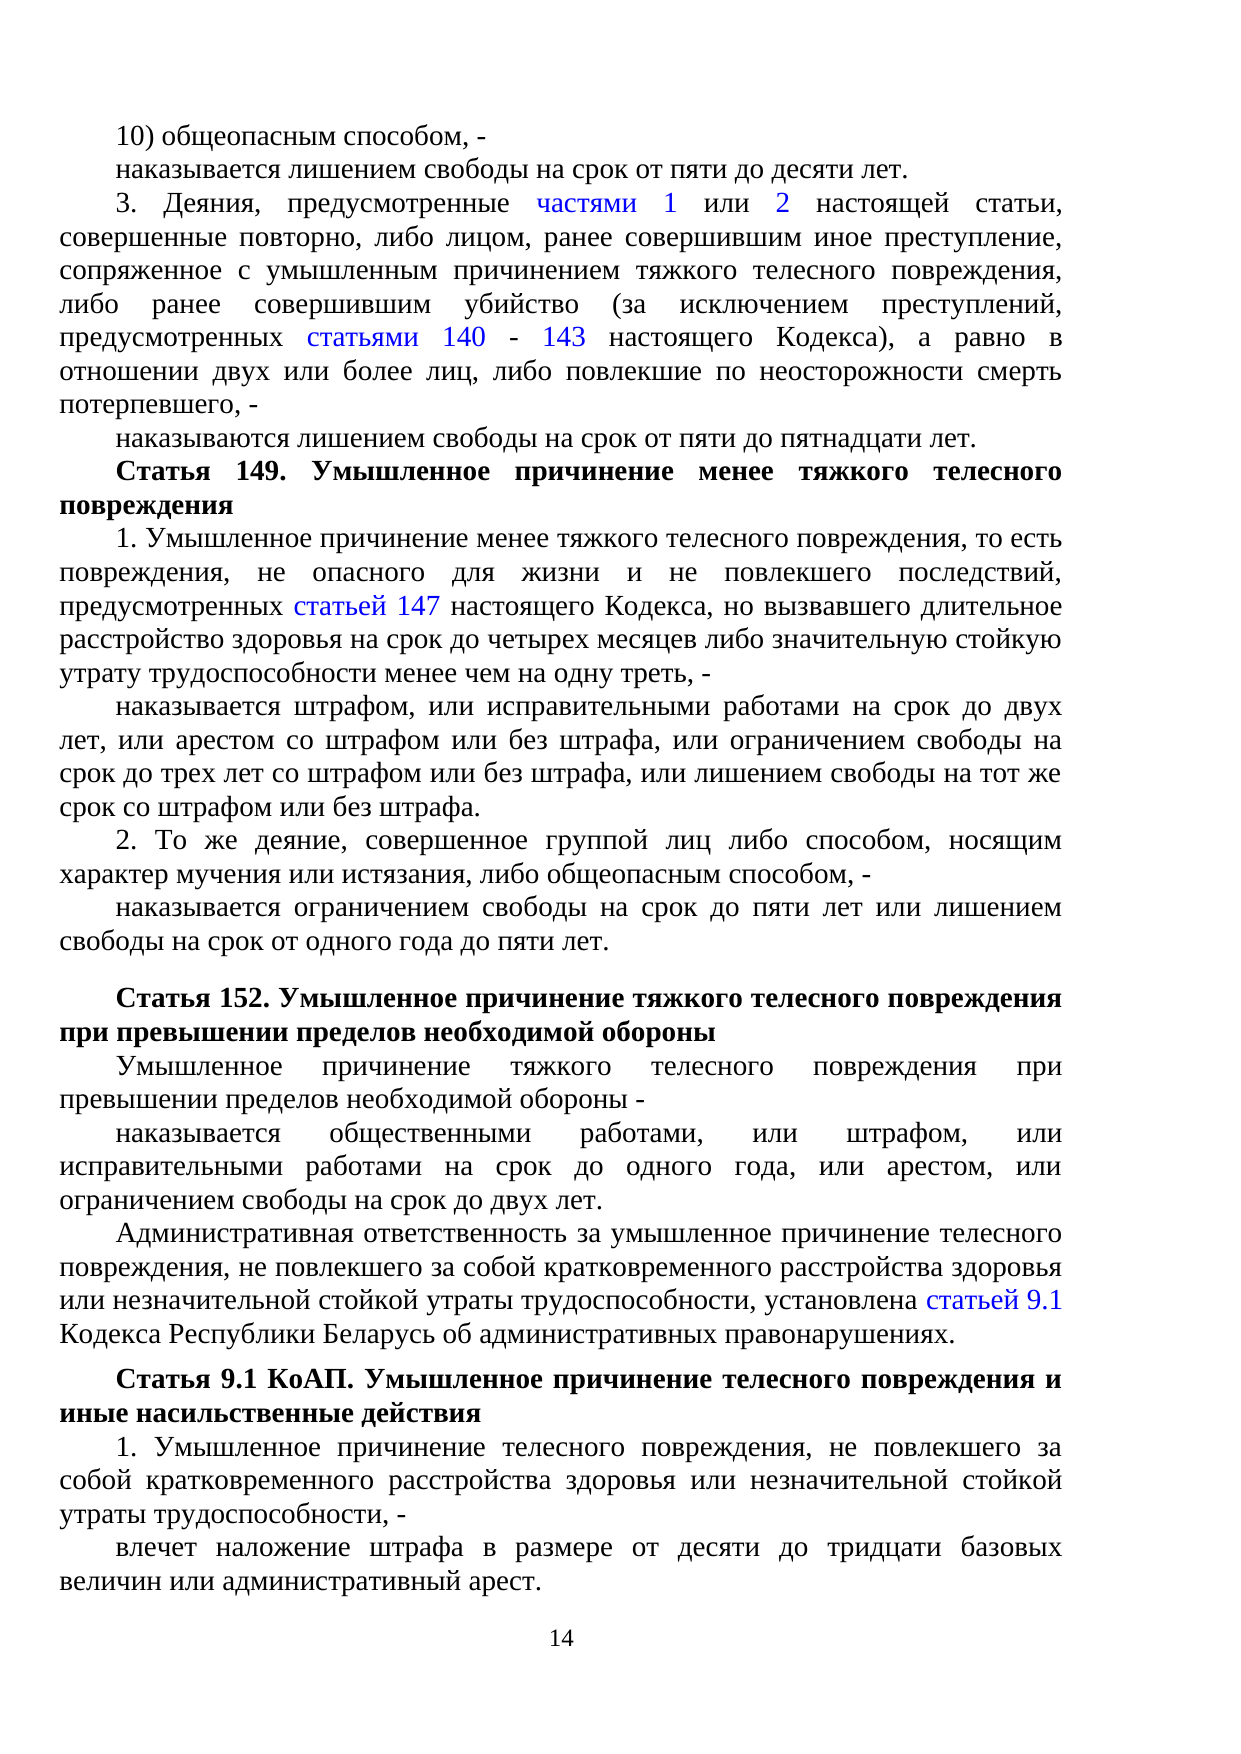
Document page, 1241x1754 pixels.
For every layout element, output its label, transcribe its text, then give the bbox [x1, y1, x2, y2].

text 2. То же деяние, совершенное группой лиц либо способом, носящим характер мучения или истязания, либо общеопасным способом, - [59, 822, 1063, 889]
text Статья 152. Умышленное причинение тяжкого телесного повреждения при превышении пределов необходимой обороны [59, 981, 1063, 1048]
text Умышленное причинение тяжкого телесного повреждения при превышении пределов необходимой обороны - [59, 1048, 1063, 1115]
text наказывается общественными работами, или штрафом, или исправительными работами на срок до одного года, или арестом, или ограничением свободы на срок до двух лет. [59, 1115, 1063, 1215]
text наказывается ограничением свободы на срок до пяти лет или лишением свободы на срок от одного года до пяти лет. [59, 889, 1063, 957]
text наказывается штрафом, или исправительными работами на срок до двух лет, или арестом со штрафом или без штрафа, или ограничением свободы на срок до трех лет со штрафом или без штрафа, или лишением свободы на тот же срок со штрафом или без штрафа. [59, 688, 1063, 822]
text 1. Умышленное причинение менее тяжкого телесного повреждения, то есть повреждения, не опасного для жизни и не повлекшего последствий, предусмотренных статьей 147 настоящего Кодекса, но вызвавшего длительное расстройство здоровья на срок до четырех месяцев либо значительную стойкую утрату трудоспособности менее чем на одну треть, - [59, 521, 1063, 688]
text Административная ответственность за умышленное причинение телесного повреждения, не повлекшего за собой кратковременного расстройства здоровья или незначительной стойкой утраты трудоспособности, установлена статьей 9.1 Кодекса Республики Беларусь об административных правонарушениях. [59, 1215, 1063, 1349]
text Статья 149. Умышленное причинение менее тяжкого телесного повреждения [59, 453, 1063, 521]
text 10) общеопасным способом, - [59, 118, 1063, 152]
text 1. Умышленное причинение телесного повреждения, не повлекшего за собой кратковременного расстройства здоровья или незначительной стойкой утраты трудоспособности, - [59, 1429, 1063, 1529]
text влечет наложение штрафа в размере от десяти до тридцати базовых величин или административный арест. [59, 1529, 1063, 1596]
text 3. Деяния, предусмотренные частями 1 или 2 настоящей статьи, совершенные повторно, либо лицом, ранее совершившим иное преступление, сопряженное с умышленным причинением тяжкого телесного повреждения, либо ранее совершившим убийство (за исключением преступлений, предусмотренных статьями 140 - 143 настоящего Кодекса), а равно в отношении двух или более лиц, либо повлекшие по неосторожности смерть потерпевшего, - [59, 185, 1063, 420]
text Статья 9.1 КоАП. Умышленное причинение телесного повреждения и иные насильственные действия [59, 1362, 1063, 1429]
text наказывается лишением свободы на срок от пяти до десяти лет. [59, 152, 1063, 185]
text наказываются лишением свободы на срок от пяти до пятнадцати лет. [59, 420, 1063, 453]
